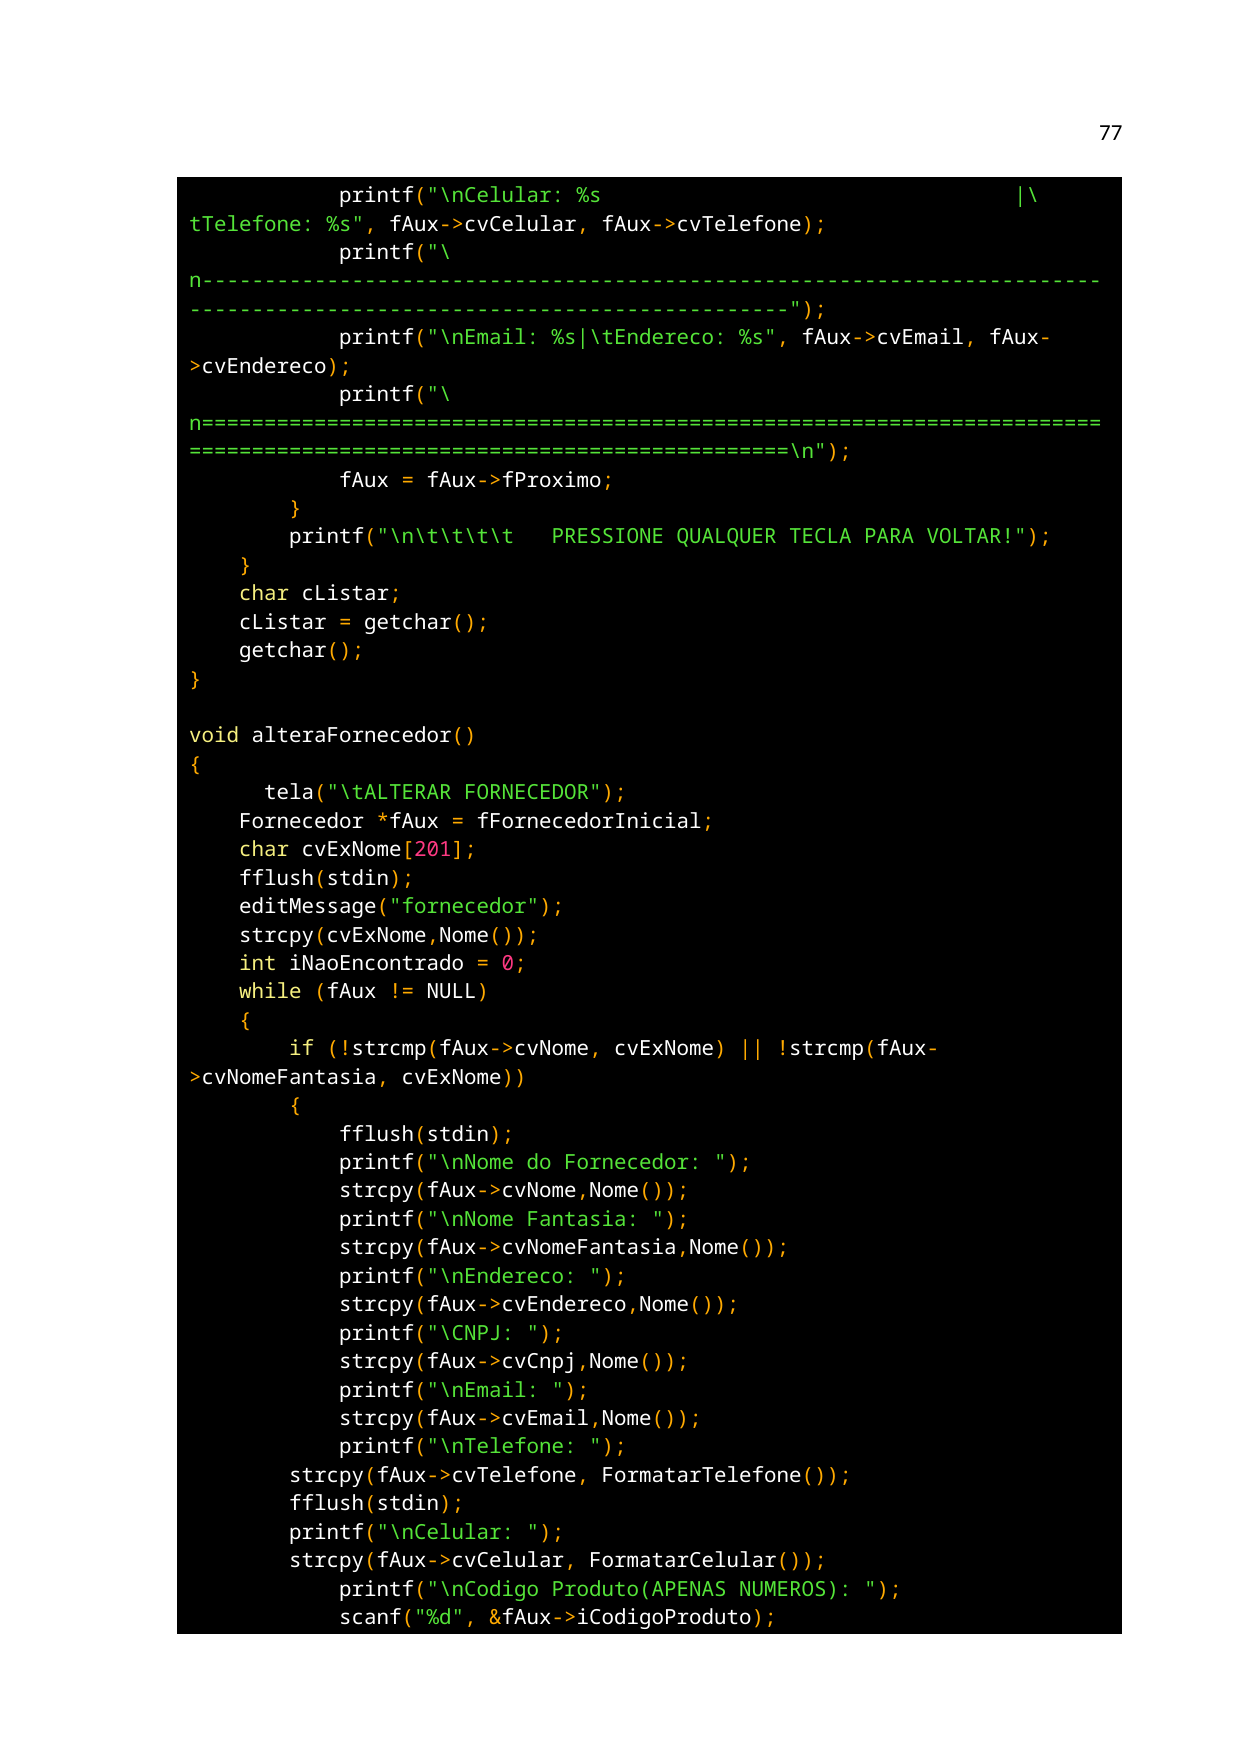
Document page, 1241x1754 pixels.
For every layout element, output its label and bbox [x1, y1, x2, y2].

table_header [178, 180, 1121, 1631]
